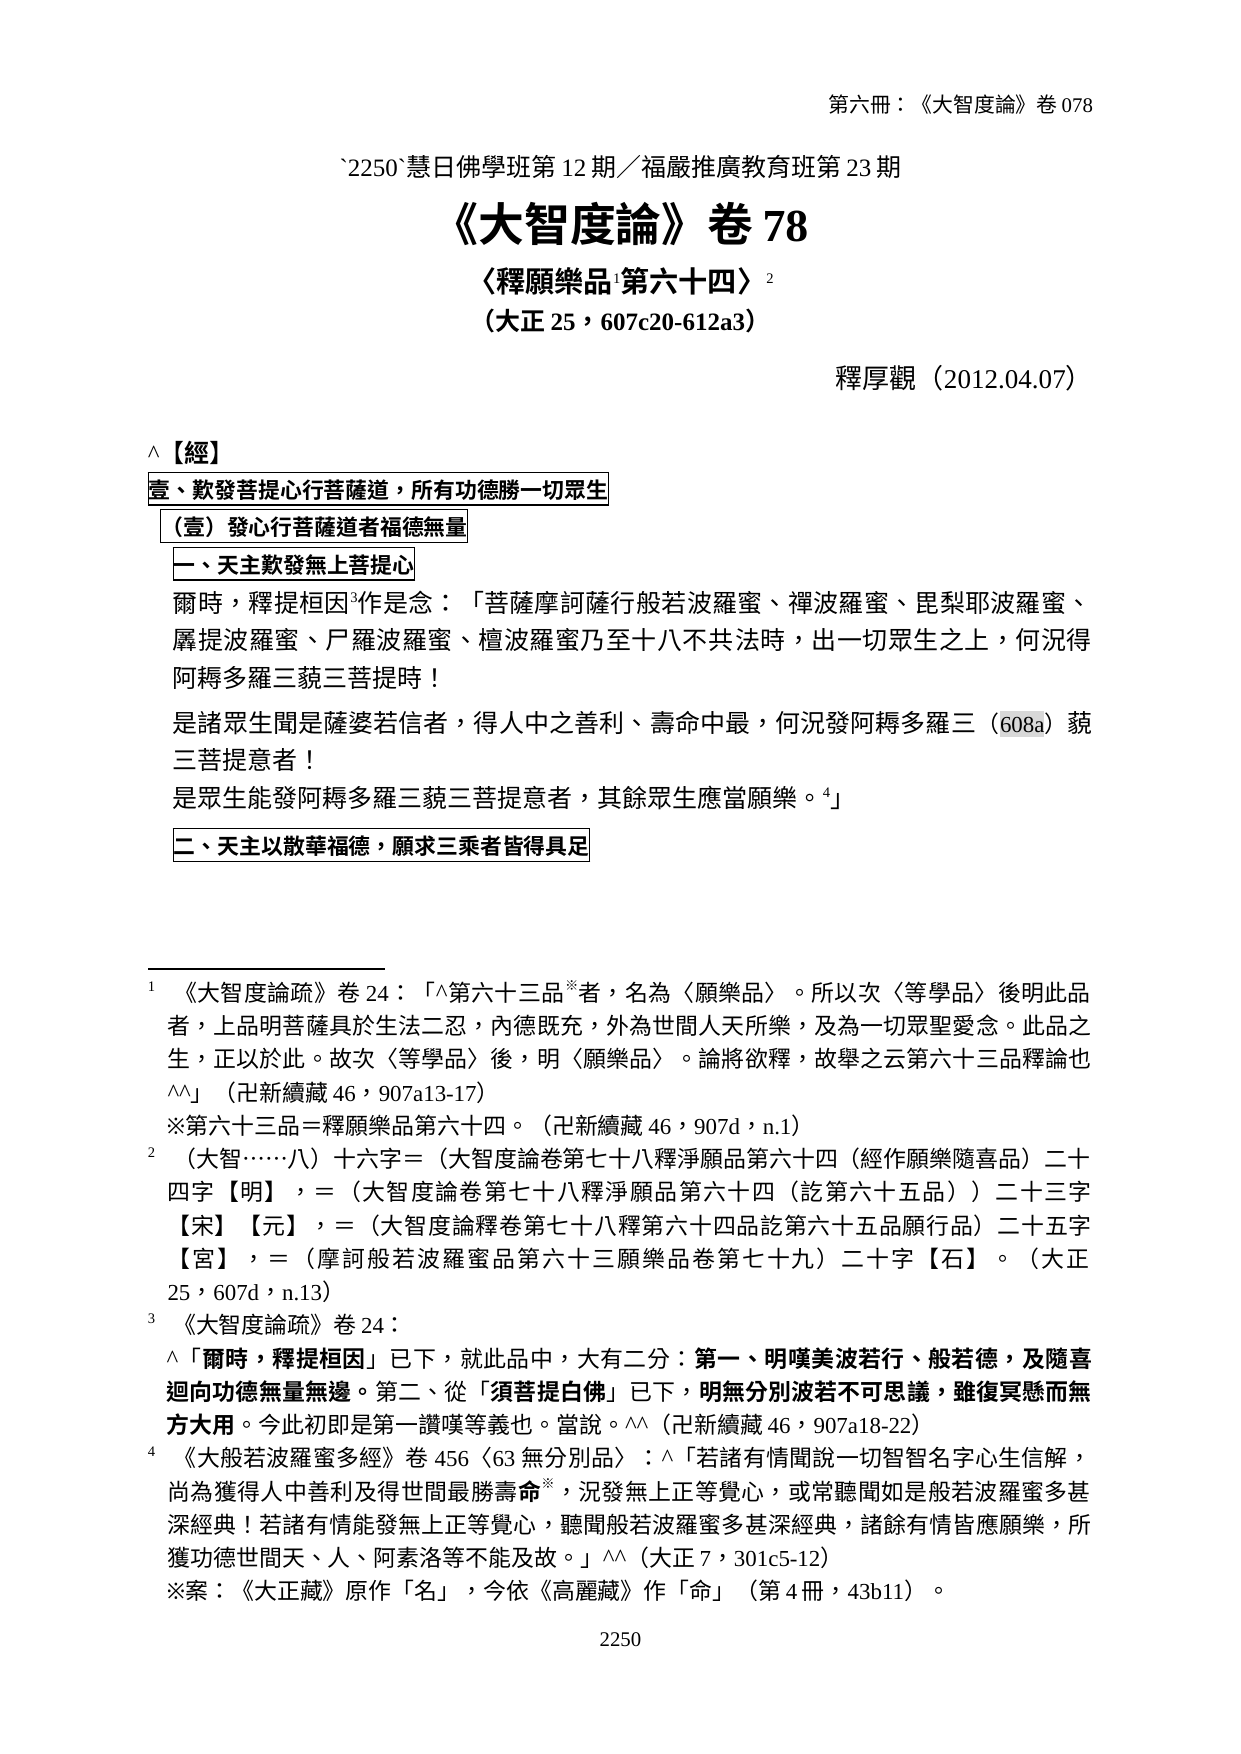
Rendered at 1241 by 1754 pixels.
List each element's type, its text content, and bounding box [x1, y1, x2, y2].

text `2250`慧日佛學班第12期／福嚴推廣教育班第23期 [148, 148, 1092, 184]
text 〈釋願樂品第六十四〉 [148, 259, 1092, 301]
text 壹、歎發菩提心行菩薩道，所有功德勝一切眾生 [148, 470, 1092, 507]
text 釋厚觀（2012.04.07） [148, 339, 1092, 414]
text ^【經】 [148, 432, 1092, 470]
text 爾時，釋提桓因作是念：「菩薩摩訶薩行般若波羅蜜、禪波羅蜜、毘梨耶波羅蜜、羼提波羅蜜、尸羅波羅蜜、檀波羅蜜乃至十八不共法時，出一切眾生之上，何況得阿耨多羅三藐三菩提時！ [173, 582, 1092, 695]
text 是眾生能發阿耨多羅三藐三菩提意者，其餘眾生應當願樂。」 [173, 777, 1092, 815]
text 是諸眾生聞是薩婆若信者，得人中之善利、壽命中最，何況發阿耨多羅三（608a）藐三菩提意者！ [173, 702, 1092, 777]
text 《大智度論》卷78 [148, 184, 1092, 259]
text 二、天主以散華福德，願求三乘者皆得具足 [173, 826, 1092, 864]
text （大正25，607c20-612a3） [148, 301, 1092, 339]
text （壹）發心行菩薩道者福德無量 [160, 507, 1092, 545]
text 一、天主歎發無上菩提心 [173, 545, 1092, 582]
